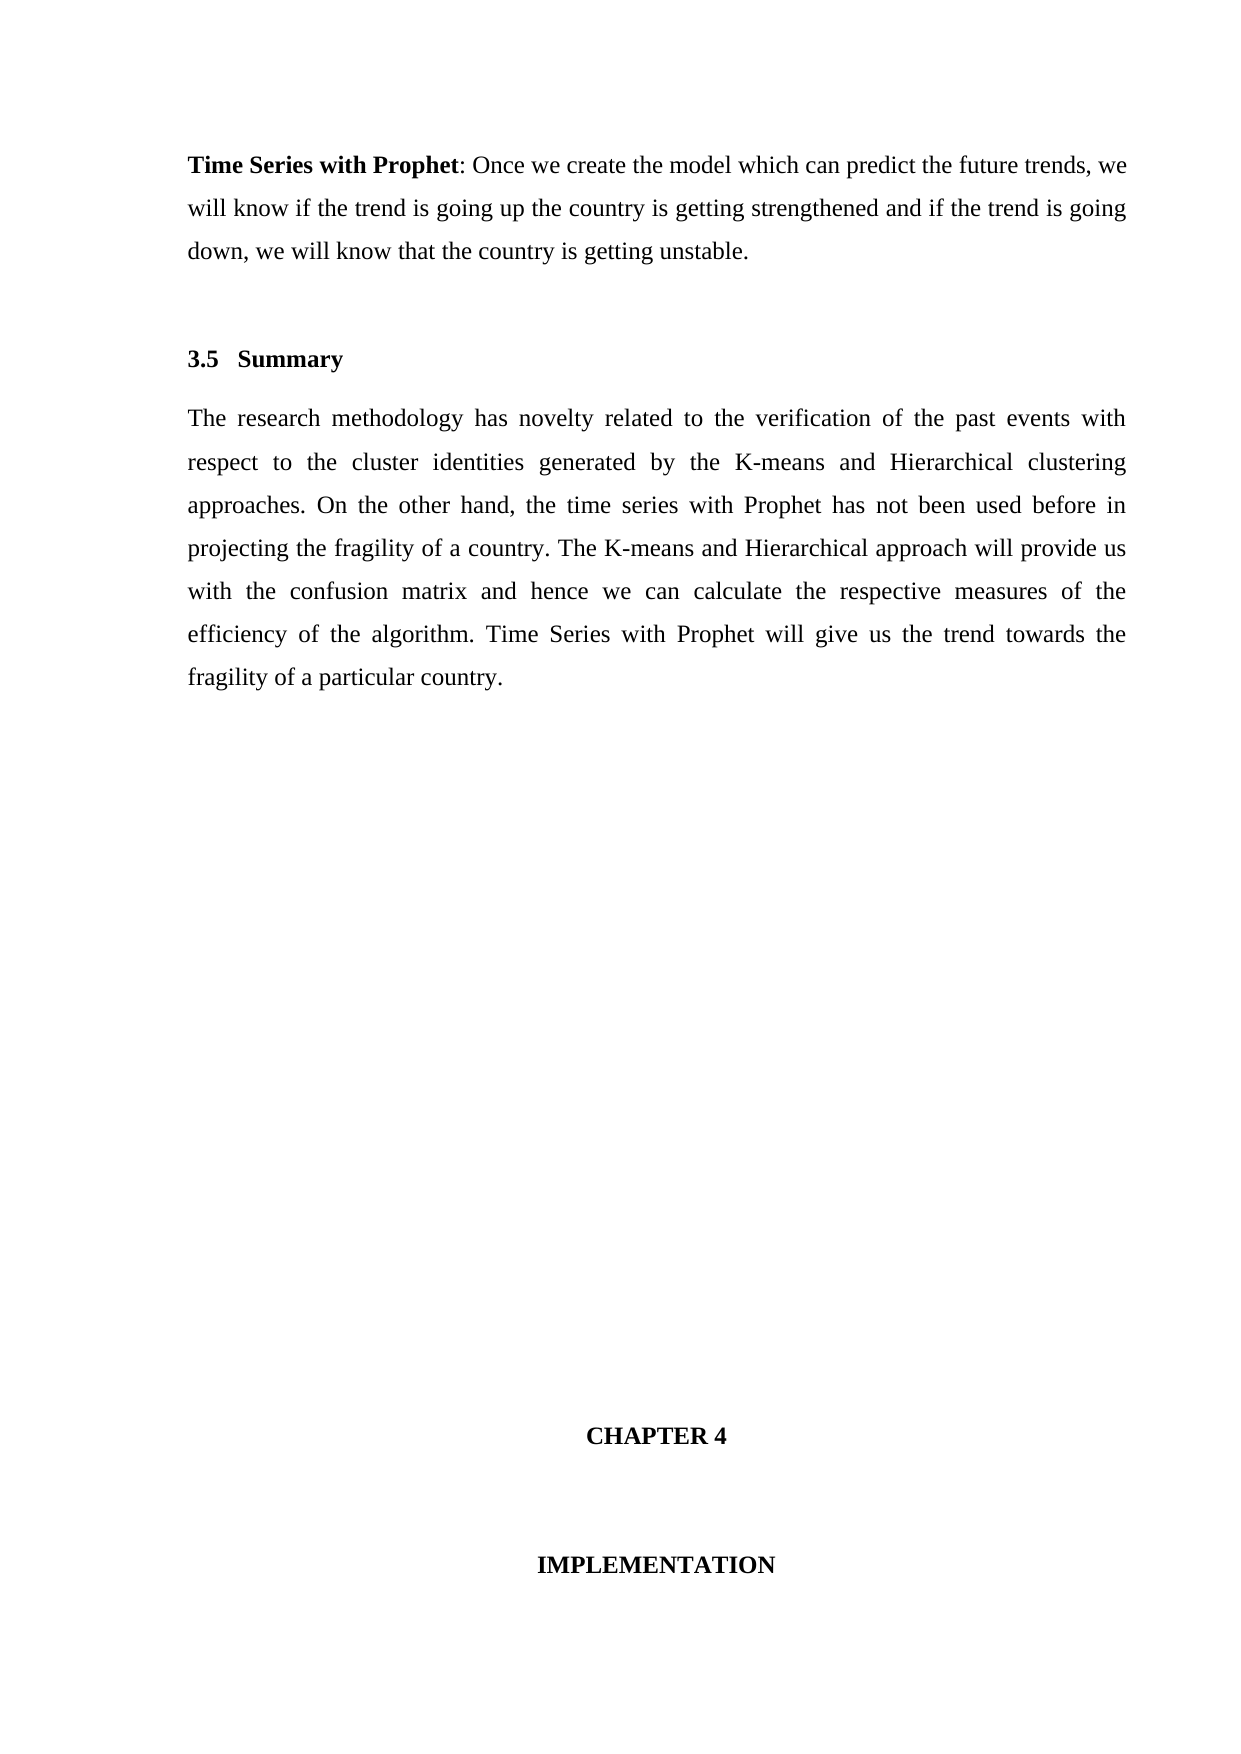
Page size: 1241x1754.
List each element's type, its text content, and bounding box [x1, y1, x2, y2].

text 3.5 Summary [187, 344, 1090, 372]
text CHAPTER 4 [187, 1421, 1125, 1450]
text Time Series with Prophet: Once we create the model which can predict the future trends, we will know if the trend is going up the country is getting strengthened and if the trend is going down, we will know that the country is getting unstable. [150, 150, 1090, 265]
text IMPLEMENTATION [187, 1551, 1125, 1579]
text The research methodology has novelty related to the verification of the past events with respect to the cluster identities generated by the K-means and Hierarchical clustering approaches. On the other hand, the time series with Prophet has not been used before in projecting the fragility of a country. The K-means and Hierarchical approach will provide us with the confusion matrix and hence we can calculate the respective measures of the efficiency of the algorithm. Time Series with Prophet will give us the trend towards the fragility of a particular country. [187, 403, 1128, 691]
